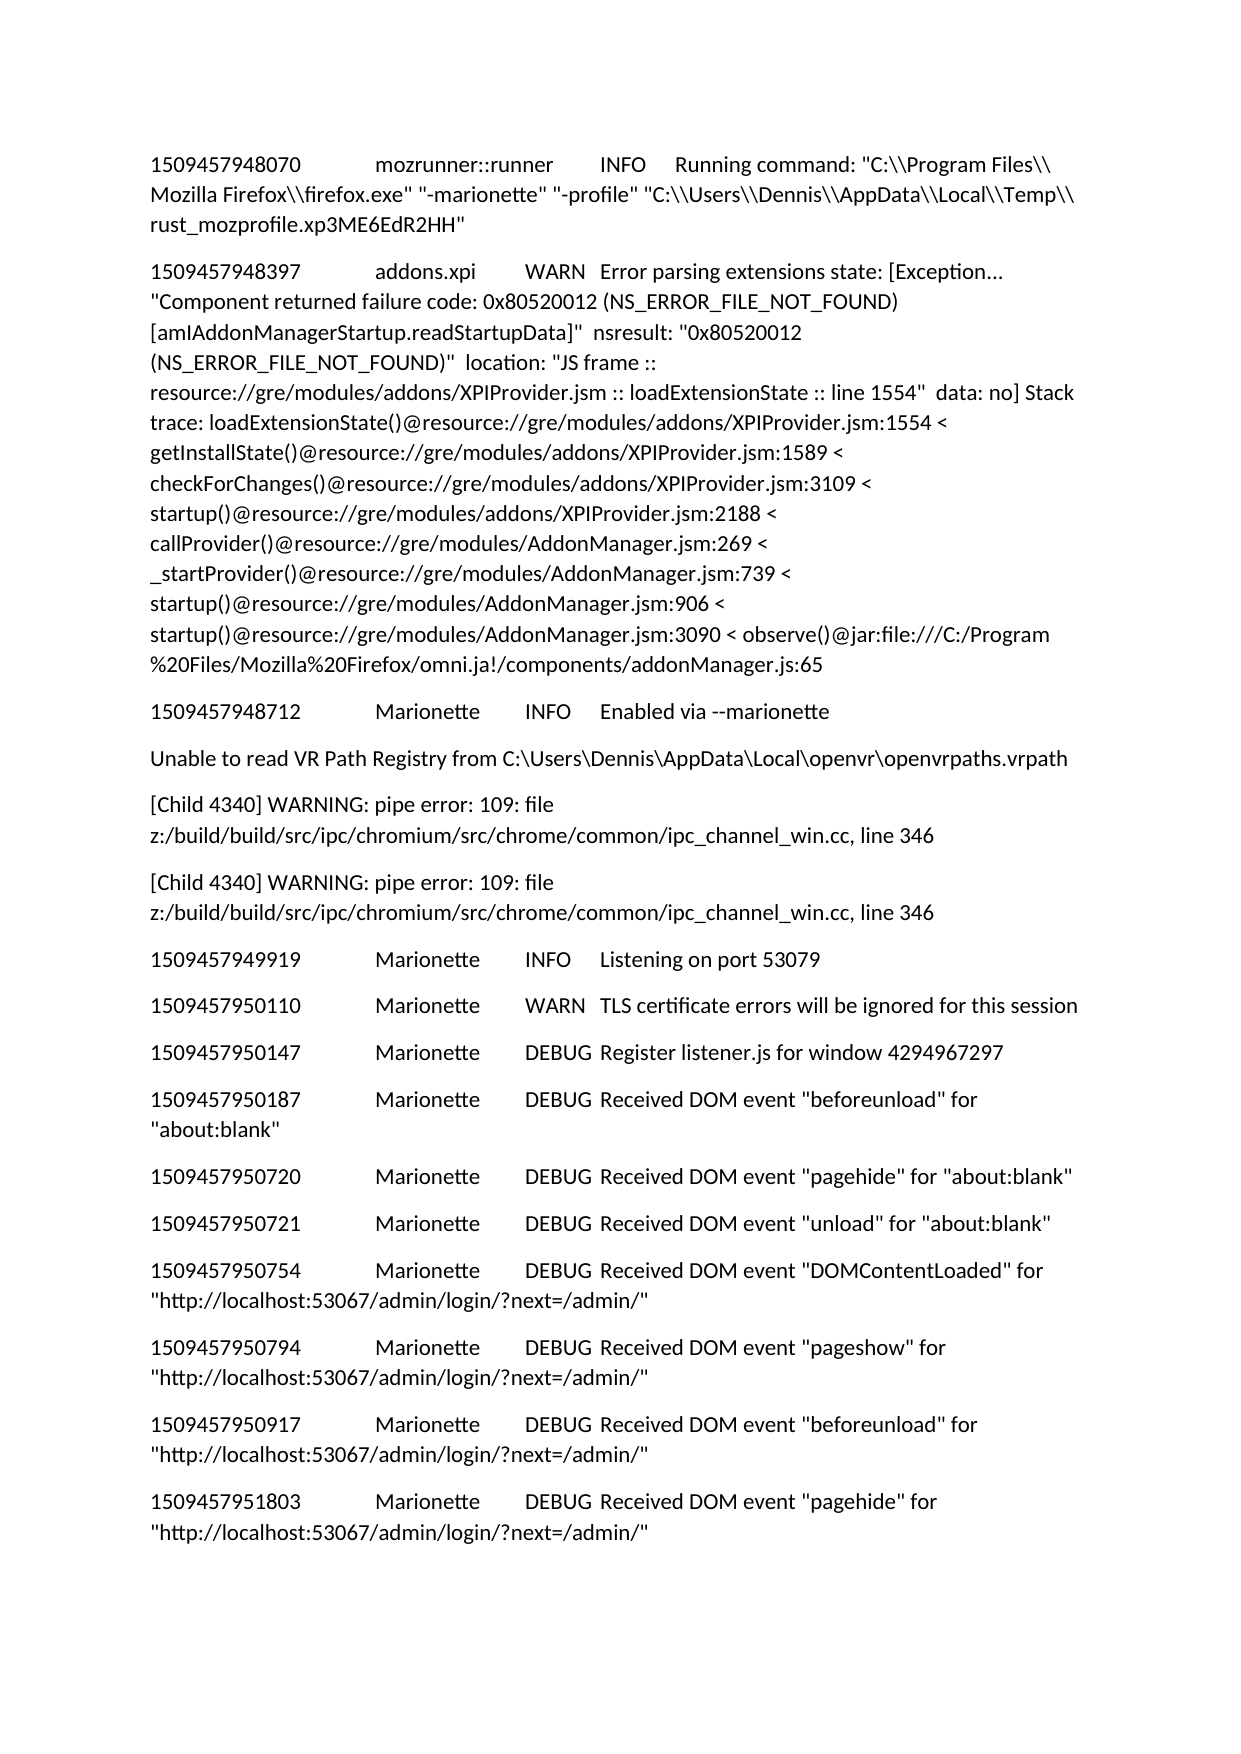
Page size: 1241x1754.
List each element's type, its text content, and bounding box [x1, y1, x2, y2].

text [Child 4340] WARNING: pipe error: 109: file z:/build/build/src/ipc/chromium/src/chrome/common/ipc_channel_win.cc, line 346 [150, 791, 1090, 849]
text 1509457950720 Marionette DEBUG Received DOM event "pagehide" for "about:blank" [150, 1162, 1090, 1191]
text 1509457950721 Marionette DEBUG Received DOM event "unload" for "about:blank" [150, 1209, 1090, 1237]
text Unable to read VR Path Registry from C:\Users\Dennis\AppData\Local\openvr\openvrpaths.vrpath [150, 744, 1090, 772]
text 1509457950147 Marionette DEBUG Register listener.js for window 4294967297 [150, 1038, 1090, 1067]
text 1509457950917 Marionette DEBUG Received DOM event "beforeunload" for "http://localhost:53067/admin/login/?next=/admin/" [150, 1410, 1090, 1469]
text [Child 4340] WARNING: pipe error: 109: file z:/build/build/src/ipc/chromium/src/chrome/common/ipc_channel_win.cc, line 346 [150, 868, 1090, 926]
text 1509457948397 addons.xpi WARN Error parsing extensions state: [Exception... "Component returned failure code: 0x80520012 (NS_ERROR_FILE_NOT_FOUND) [amIAddonManagerStartup.readStartupData]" nsresult: "0x80520012 (NS_ERROR_FILE_NOT_FOUND)" location: "JS frame :: resource://gre/modules/addons/XPIProvider.jsm :: loadExtensionState :: line 1554" data: no] Stack trace: loadExtensionState()@resource://gre/modules/addons/XPIProvider.jsm:1554 < getInstallState()@resource://gre/modules/addons/XPIProvider.jsm:1589 < checkForChanges()@resource://gre/modules/addons/XPIProvider.jsm:3109 < startup()@resource://gre/modules/addons/XPIProvider.jsm:2188 < callProvider()@resource://gre/modules/AddonManager.jsm:269 < _startProvider()@resource://gre/modules/AddonManager.jsm:739 < startup()@resource://gre/modules/AddonManager.jsm:906 < startup()@resource://gre/modules/AddonManager.jsm:3090 < observe()@jar:file:///C:/Program%20Files/Mozilla%20Firefox/omni.ja!/components/addonManager.js:65 [150, 257, 1090, 678]
text 1509457949919 Marionette INFO Listening on port 53079 [150, 945, 1090, 973]
text 1509457948712 Marionette INFO Enabled via --marionette [150, 697, 1090, 725]
text 1509457948070 mozrunner::runner INFO Running command: "C:\\Program Files\\Mozilla Firefox\\firefox.exe" "-marionette" "-profile" "C:\\Users\\Dennis\\AppData\\Local\\Temp\\rust_mozprofile.xp3ME6EdR2HH" [150, 150, 1090, 238]
text 1509457950754 Marionette DEBUG Received DOM event "DOMContentLoaded" for "http://localhost:53067/admin/login/?next=/admin/" [150, 1256, 1090, 1314]
text 1509457950794 Marionette DEBUG Received DOM event "pageshow" for "http://localhost:53067/admin/login/?next=/admin/" [150, 1333, 1090, 1392]
text 1509457950110 Marionette WARN TLS certificate errors will be ignored for this session [150, 992, 1090, 1020]
text 1509457950187 Marionette DEBUG Received DOM event "beforeunload" for "about:blank" [150, 1085, 1090, 1144]
text 1509457951803 Marionette DEBUG Received DOM event "pagehide" for "http://localhost:53067/admin/login/?next=/admin/" [150, 1487, 1090, 1546]
